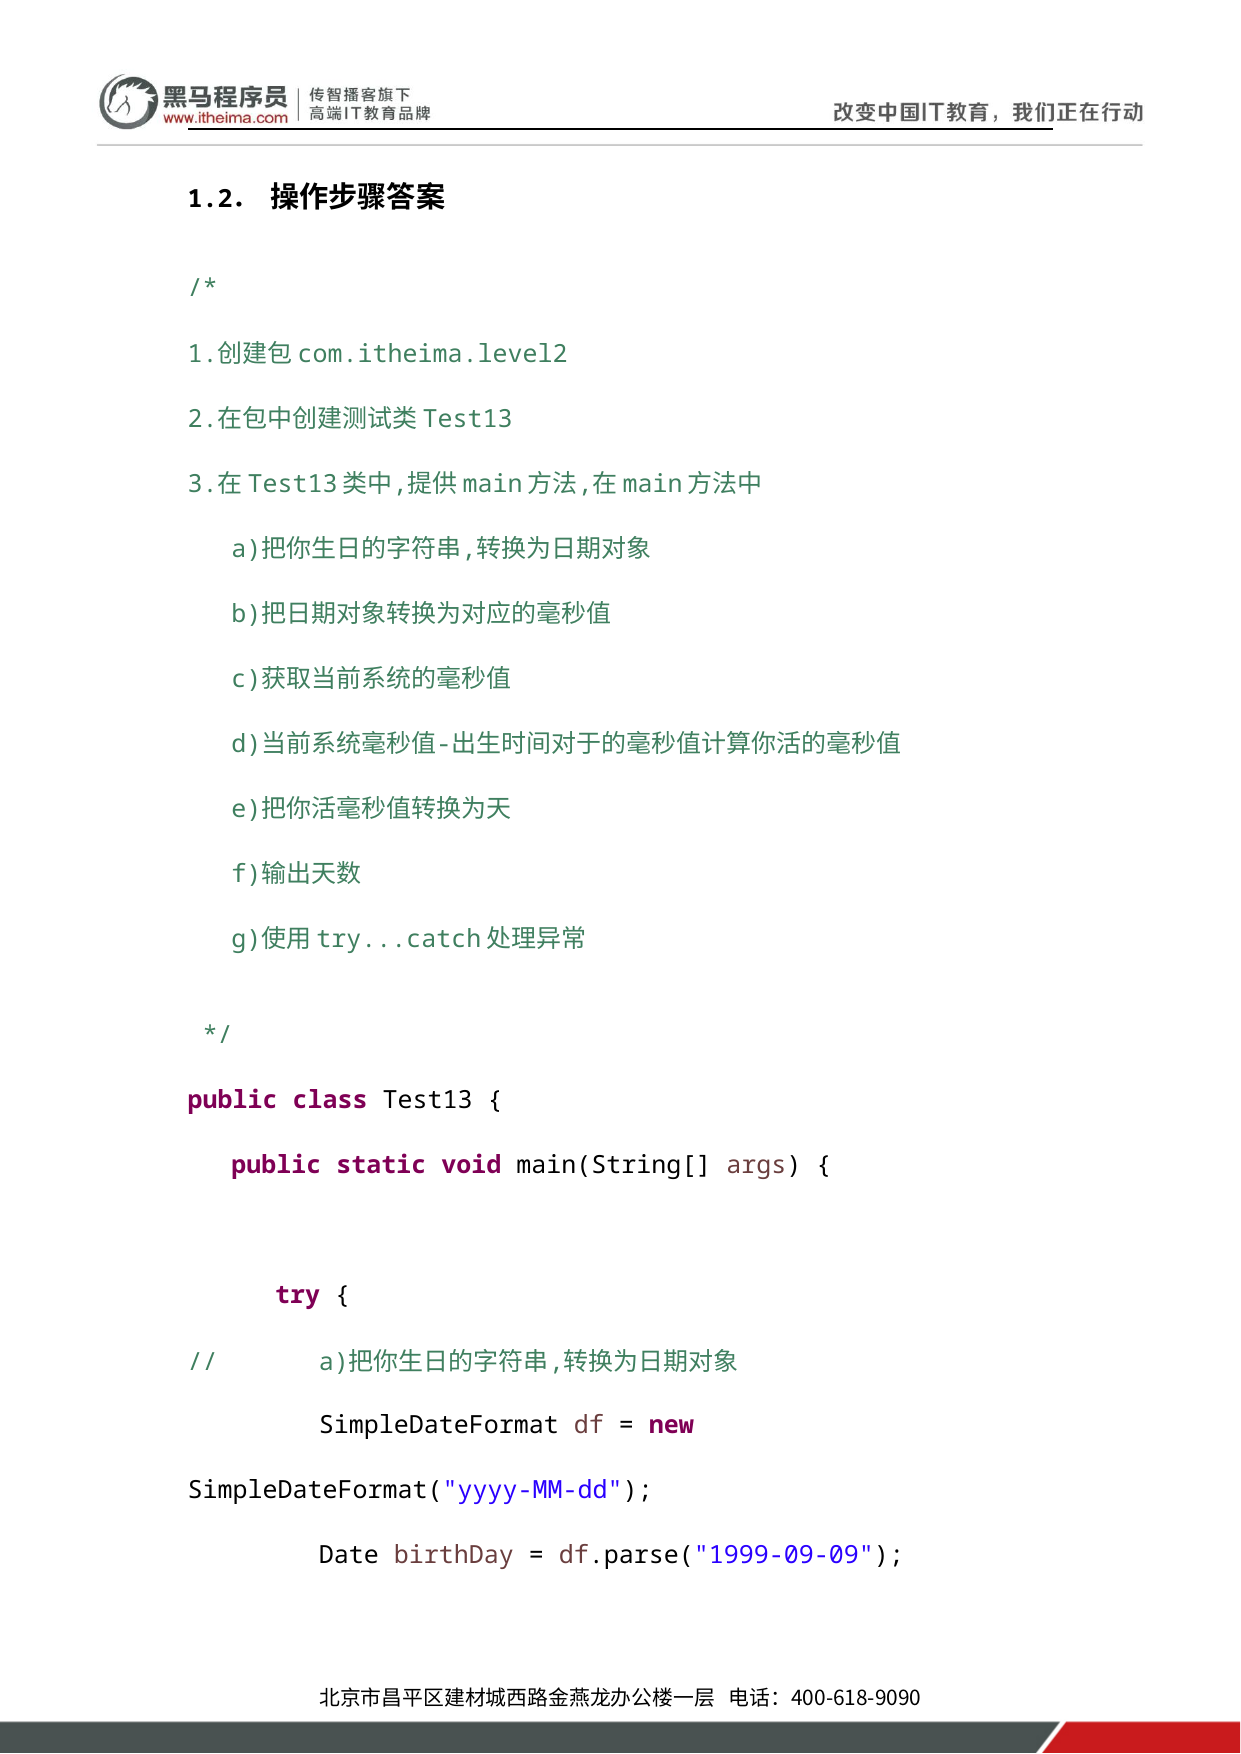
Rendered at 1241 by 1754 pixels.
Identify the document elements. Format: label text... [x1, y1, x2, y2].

text a)把你生日的字符串,转换为日期对象 [187, 514, 1053, 579]
text */ [187, 1002, 1053, 1067]
text 1.创建包com.itheima.level2 [187, 319, 1053, 384]
text public static void main(String[] args) { [187, 1132, 1053, 1197]
text c)获取当前系统的毫秒值 [187, 644, 1053, 709]
text e)把你活毫秒值转换为天 [187, 774, 1053, 839]
text d)当前系统毫秒值-出生时间对于的毫秒值计算你活的毫秒值 [187, 709, 1053, 774]
text public class Test13 { [187, 1067, 1053, 1132]
text SimpleDateFormat df = new SimpleDateFormat("yyyy-MM-dd"); [187, 1392, 1053, 1522]
text 3.在Test13类中,提供main方法,在main方法中 [187, 449, 1053, 514]
text /* [187, 254, 1053, 319]
text g)使用try...catch处理异常 [187, 904, 1053, 969]
text try { [187, 1262, 1053, 1327]
text Date birthDay = df.parse("1999-09-09"); [187, 1522, 1053, 1587]
text // a)把你生日的字符串,转换为日期对象 [187, 1327, 1053, 1392]
subtitle 操作步骤答案 [187, 162, 1053, 227]
text 2.在包中创建测试类Test13 [187, 384, 1053, 449]
text f)输出天数 [187, 839, 1053, 904]
picture [0, 3, 1241, 153]
text b)把日期对象转换为对应的毫秒值 [187, 579, 1053, 644]
picture [0, 1662, 1241, 1753]
